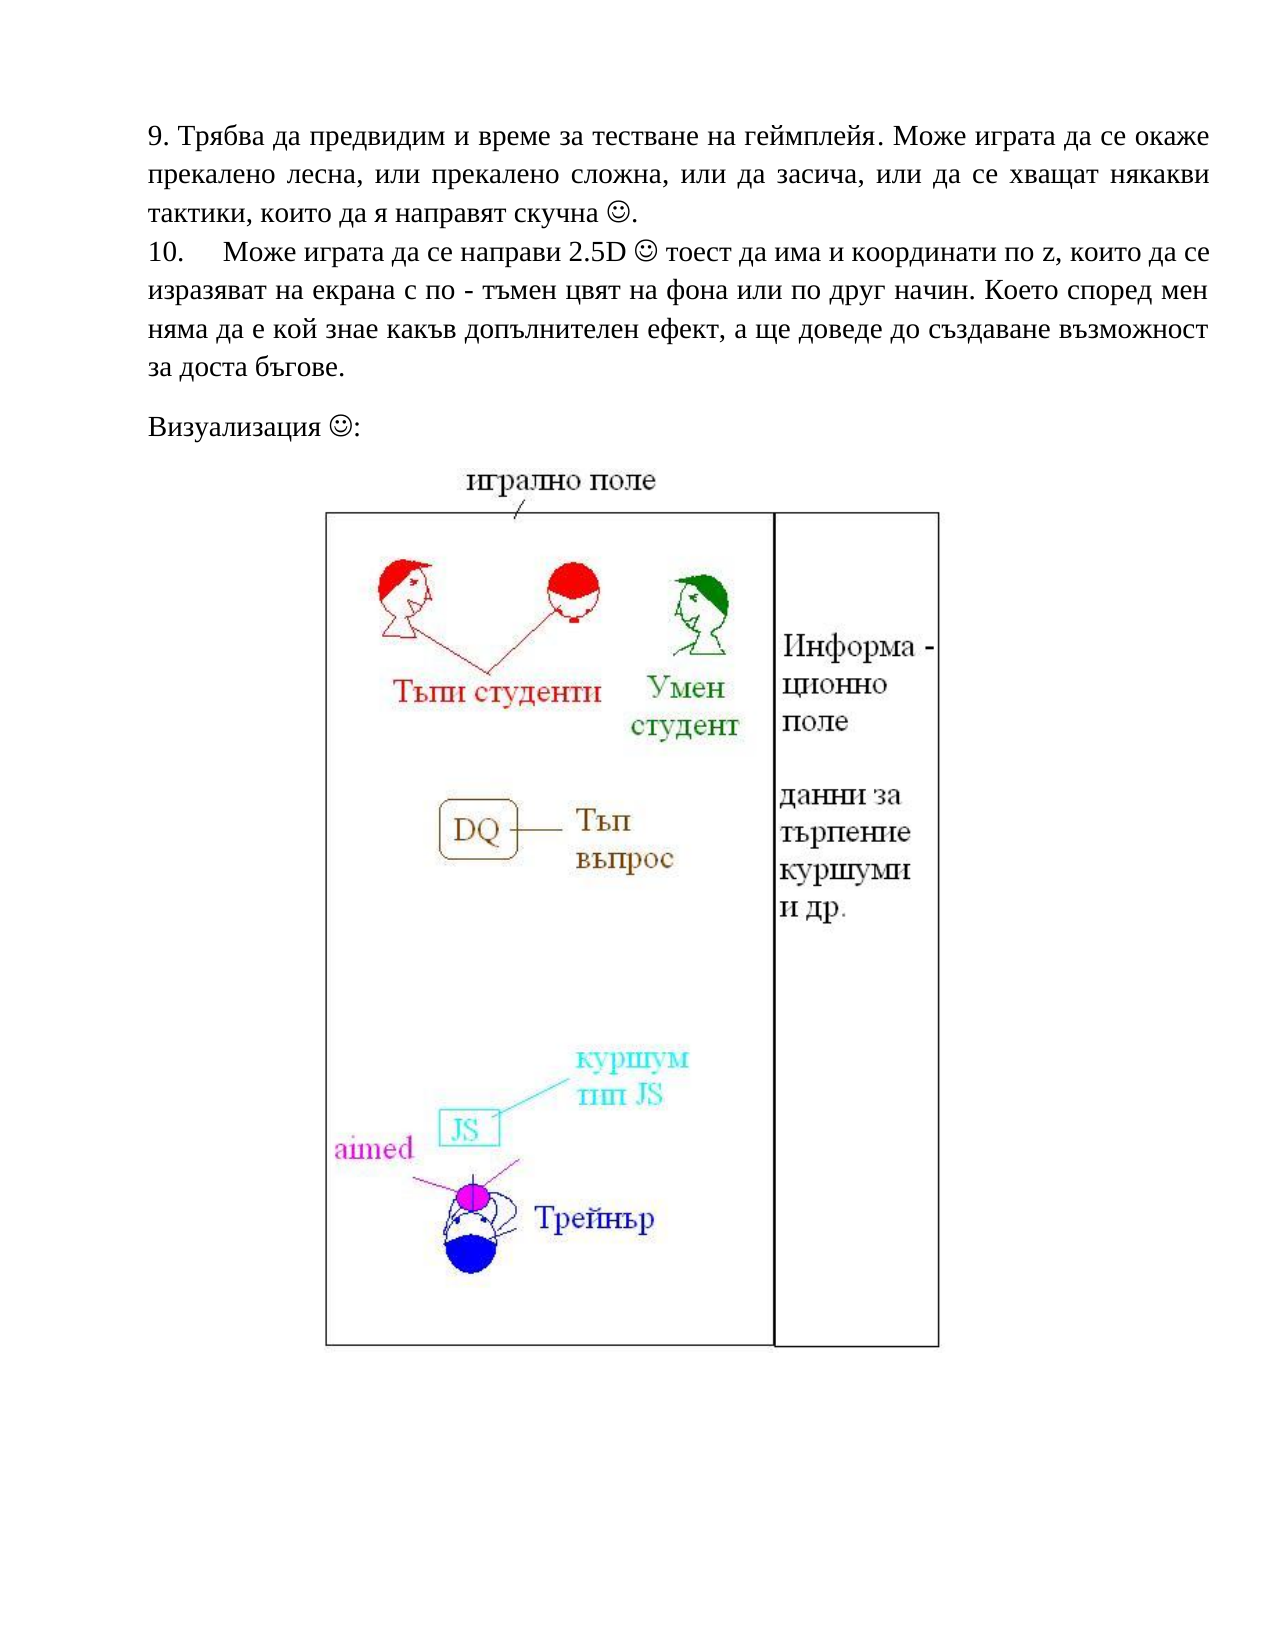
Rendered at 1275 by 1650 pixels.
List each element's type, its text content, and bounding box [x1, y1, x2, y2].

picture [291, 468, 1067, 1353]
text Визуализация : [148, 409, 1210, 443]
list Може играта да се направи 2.5D тоест да има и координати по z, които да се изразяват на екрана с по - тъмен цвят на фона или по друг начин. Което според мен няма да е кой знае какъв допълнителен ефект, а ще доведе до създаване възможност за доста бъгове. [148, 234, 1210, 383]
list Трябва да предвидим и време за тестване на геймплейя. Може играта да се окаже прекалено лесна, или прекалено сложна, или да засича, или да се хващат някакви тактики, които да я направят скучна . [148, 118, 1210, 229]
